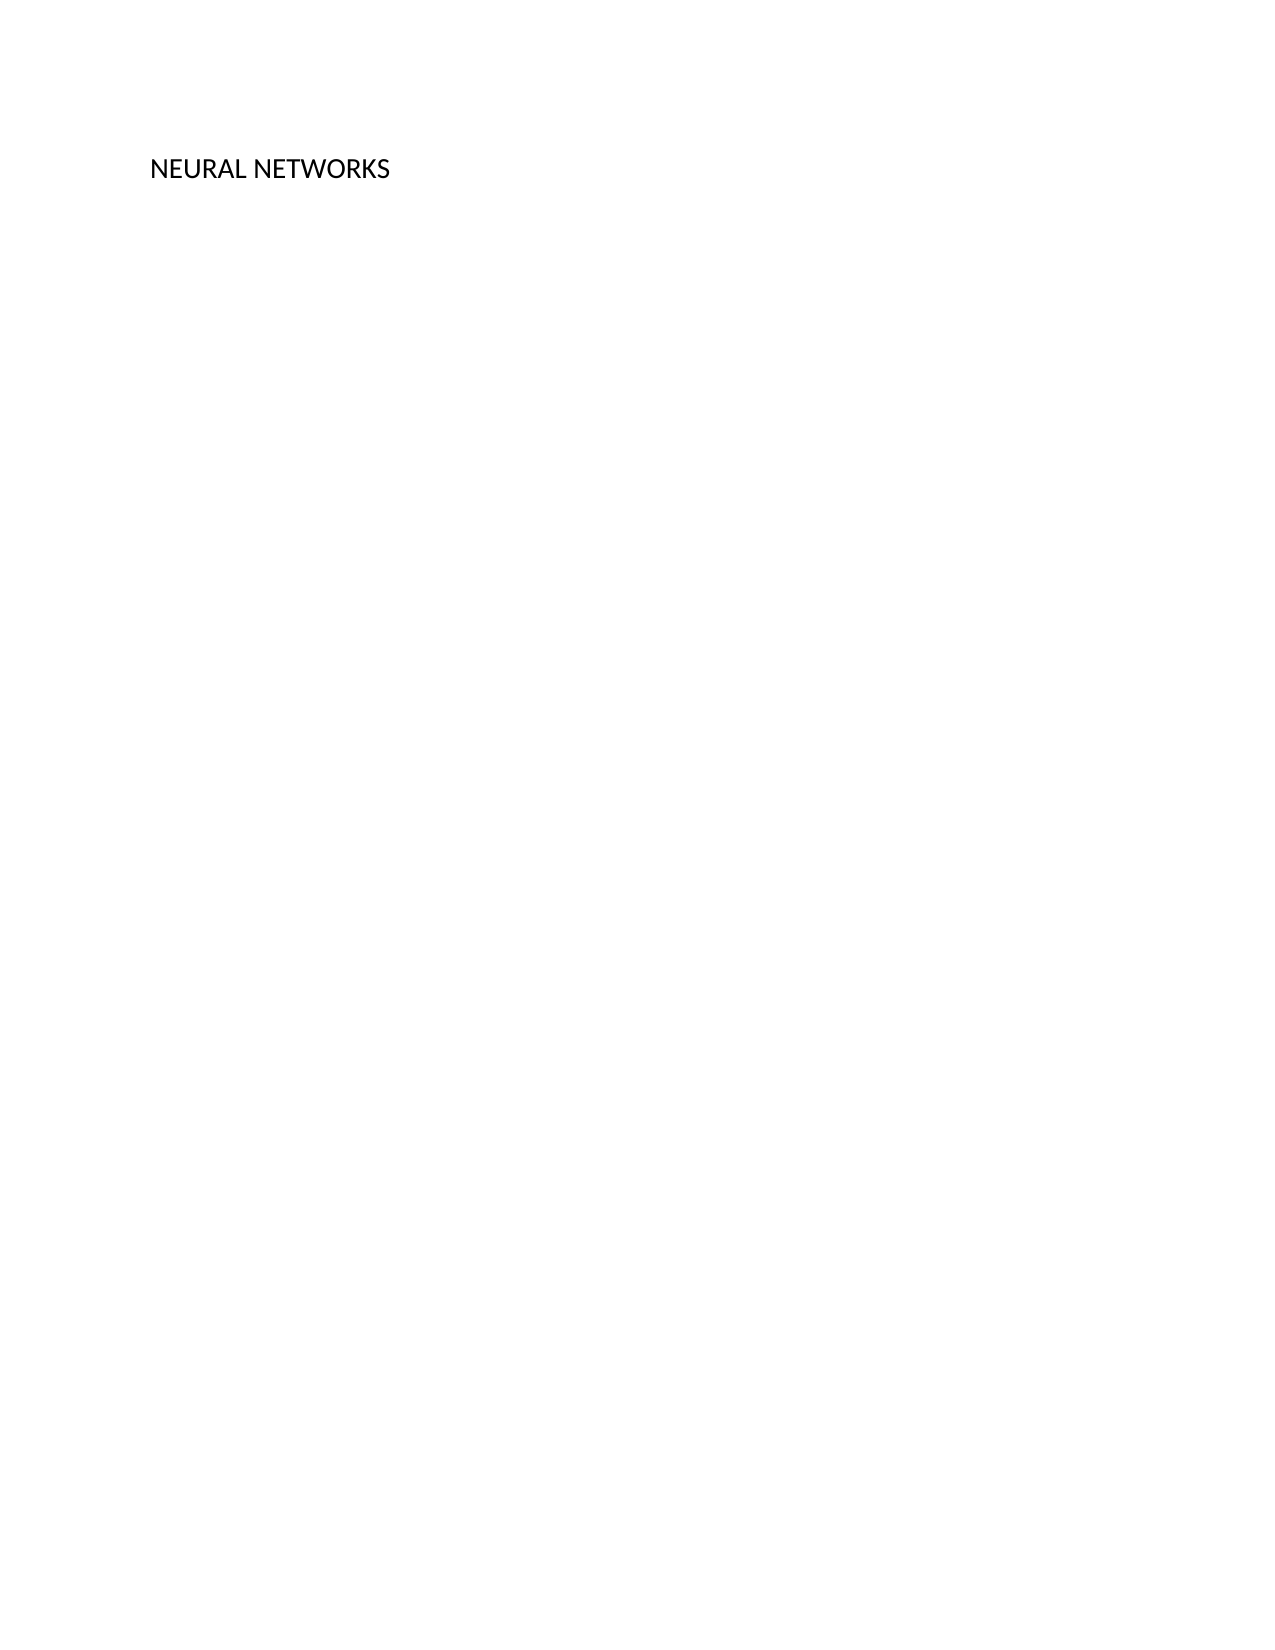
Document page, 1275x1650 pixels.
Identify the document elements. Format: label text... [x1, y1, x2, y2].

text NEURAL NETWORKS [150, 150, 1125, 186]
